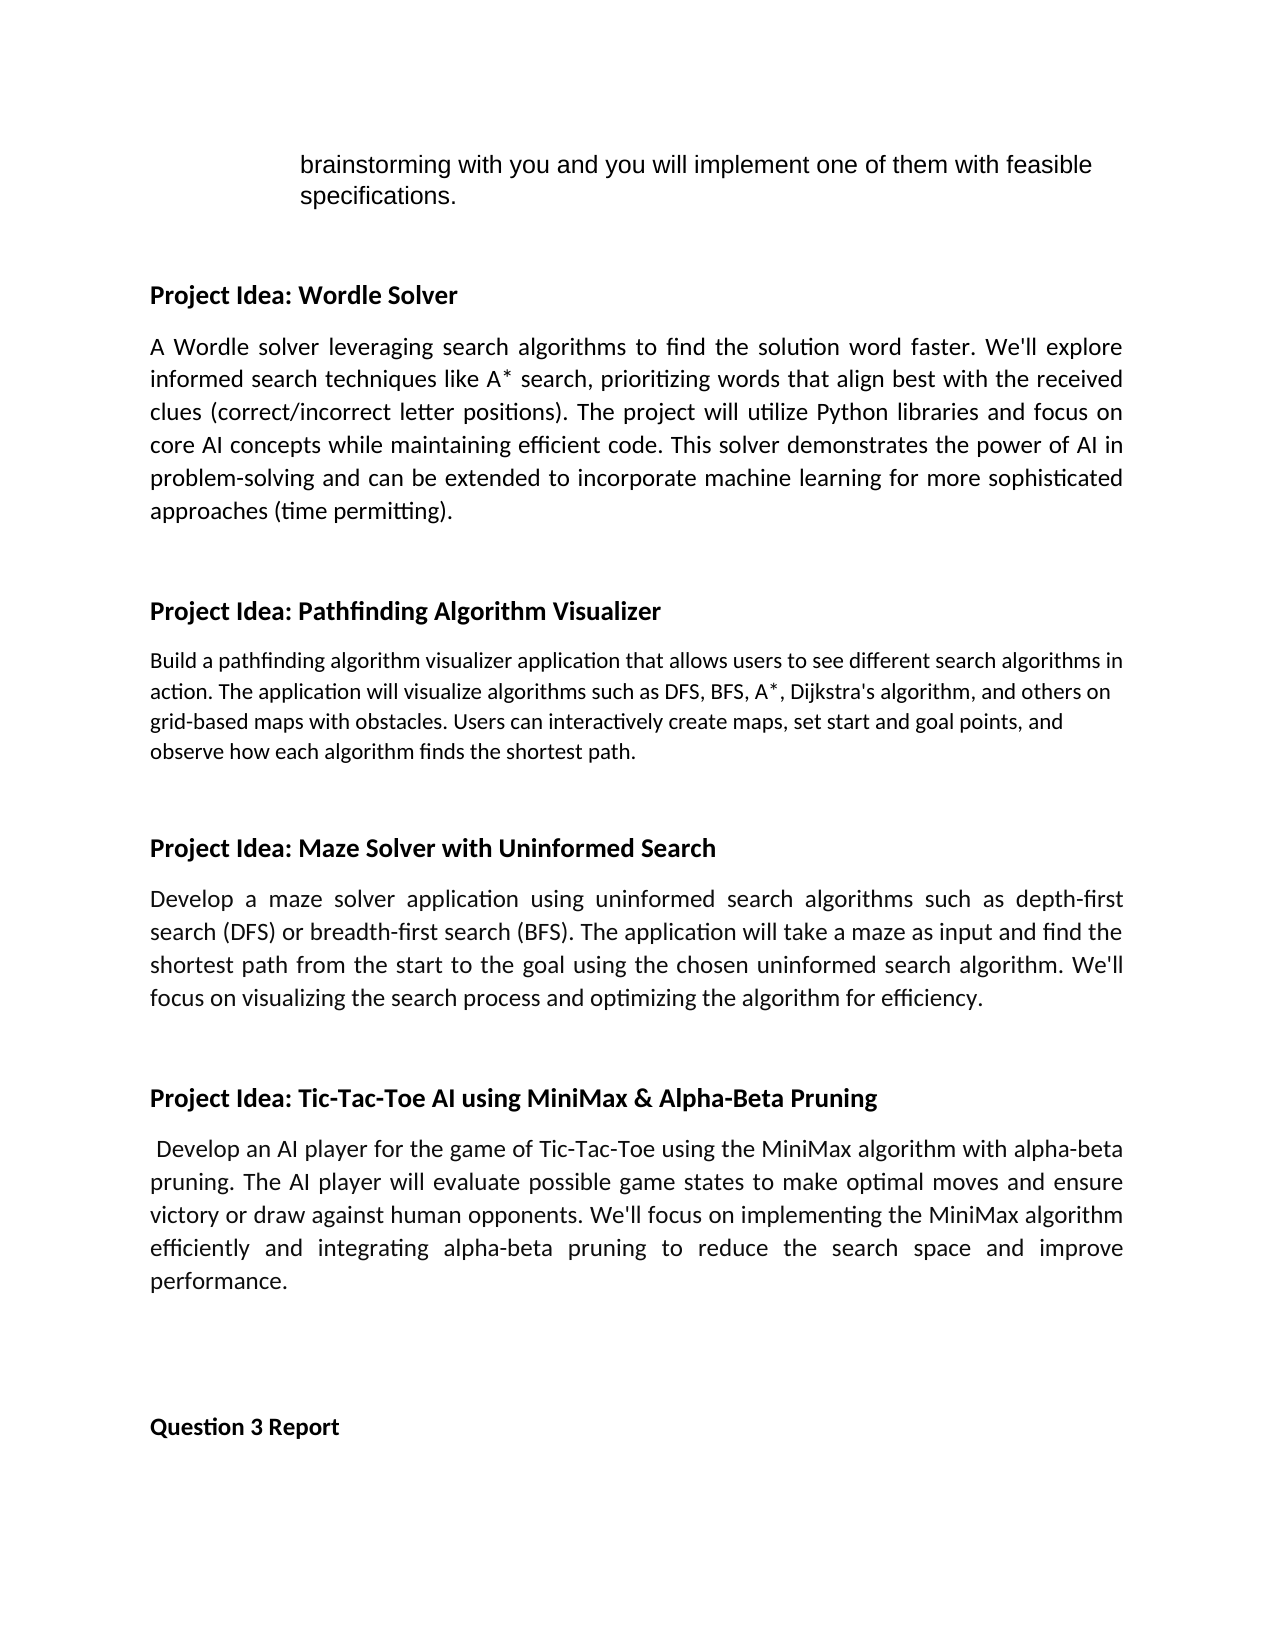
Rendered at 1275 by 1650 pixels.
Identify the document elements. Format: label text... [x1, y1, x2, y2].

text Develop an AI player for the game of Tic-Tac-Toe using the MiniMax algorithm with alpha-beta pruning. The AI player will evaluate possible game states to make optimal moves and ensure victory or draw against human opponents. We'll focus on implementing the MiniMax algorithm efficiently and integrating alpha-beta pruning to reduce the search space and improve performance. [150, 1133, 1125, 1296]
text Project Idea: Pathfinding Algorithm Visualizer [150, 594, 1125, 627]
text Project Idea: Wordle Solver [150, 278, 1125, 311]
text Project Idea: Tic-Tac-Toe AI using MiniMax & Alpha-Beta Pruning [150, 1081, 1125, 1114]
text Build a pathfinding algorithm visualizer application that allows users to see different search algorithms in action. The application will visualize algorithms such as DFS, BFS, A*, Dijkstra's algorithm, and others on grid-based maps with obstacles. Users can interactively create maps, set start and goal points, and observe how each algorithm finds the shortest path. [150, 647, 1125, 765]
text A Wordle solver leveraging search algorithms to find the solution word faster. We'll explore informed search techniques like A* search, prioritizing words that align best with the received clues (correct/incorrect letter positions). The project will utilize Python libraries and focus on core AI concepts while maintaining efficient code. This solver demonstrates the power of AI in problem-solving and can be extended to incorporate machine learning for more sophisticated approaches (time permitting). [150, 331, 1125, 526]
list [262, 150, 1125, 210]
text Develop a maze solver application using uninformed search algorithms such as depth-first search (DFS) or breadth-first search (BFS). The application will take a maze as input and find the shortest path from the start to the goal using the chosen uninformed search algorithm. We'll focus on visualizing the search process and optimizing the algorithm for efficiency. [150, 883, 1125, 1013]
text Question 3 Report [150, 1411, 1125, 1442]
text Project Idea: Maze Solver with Uninformed Search [150, 831, 1125, 864]
